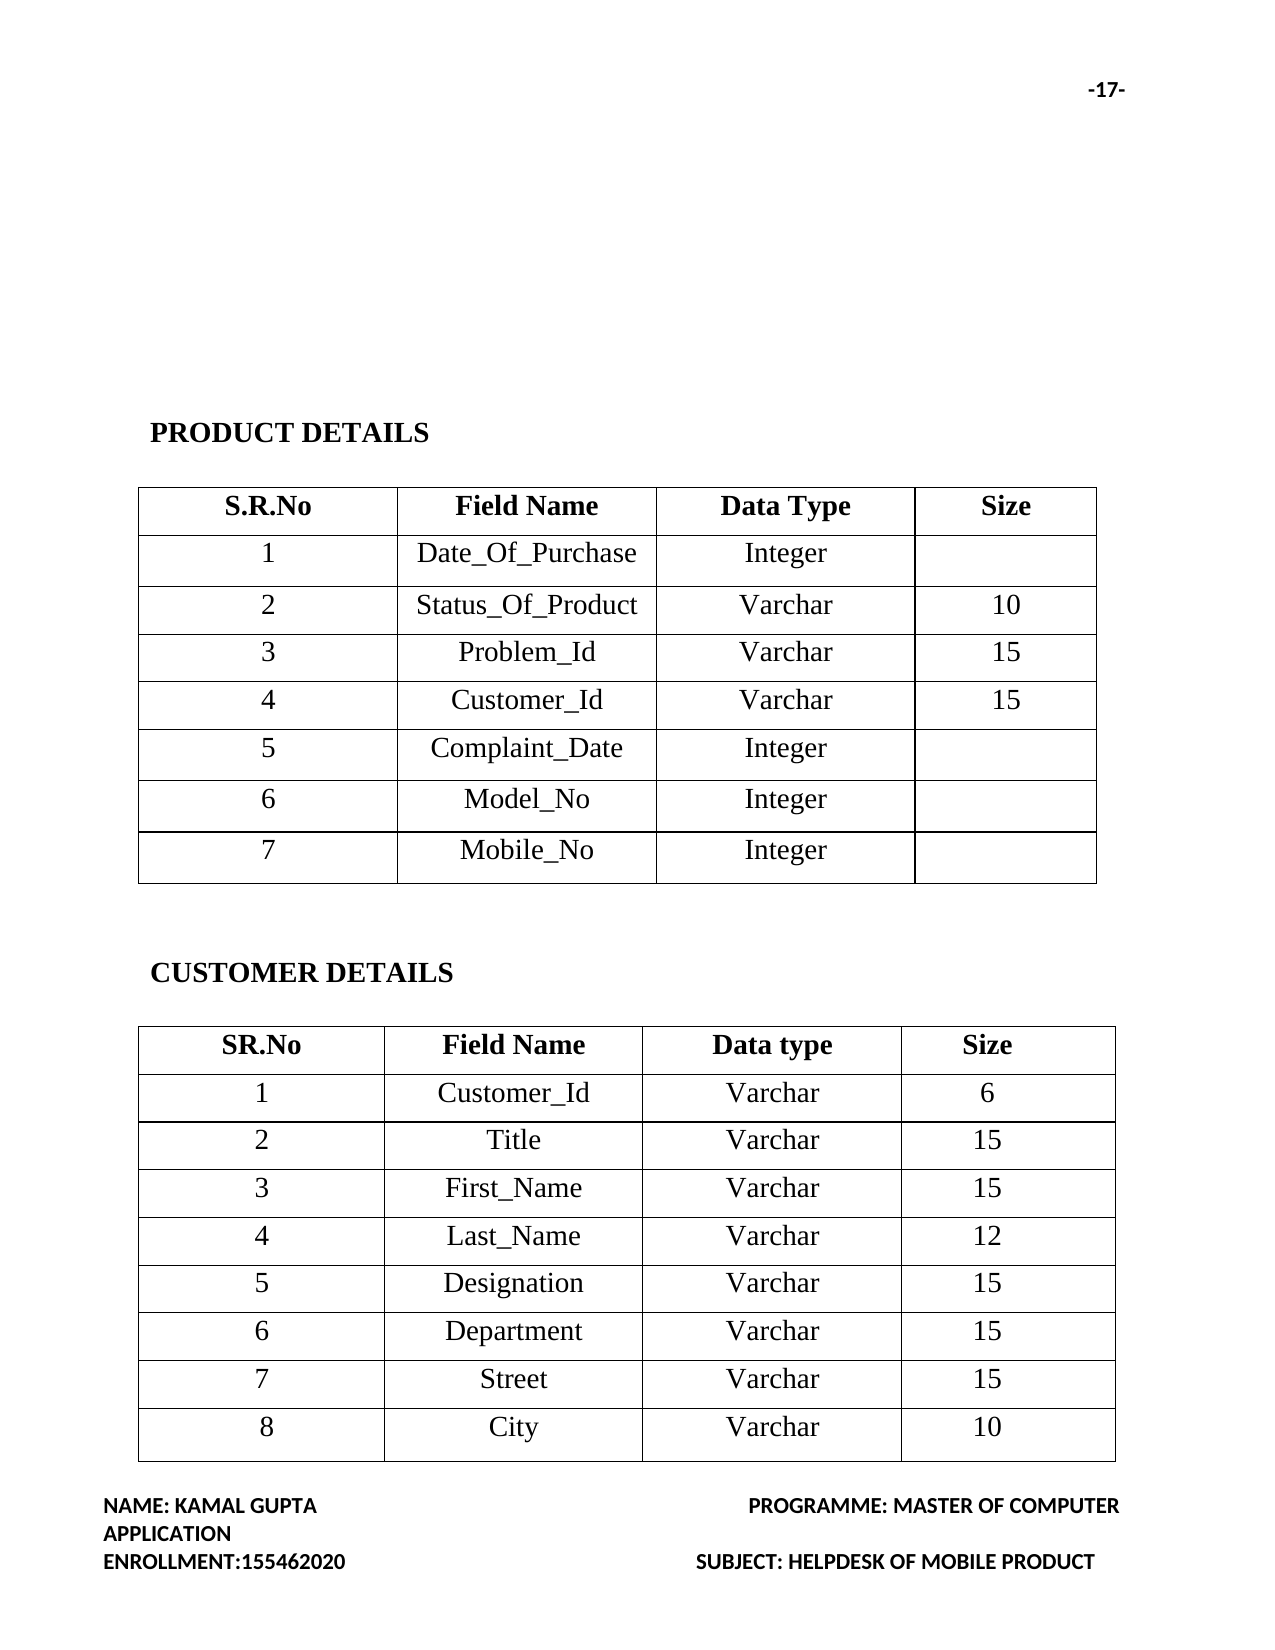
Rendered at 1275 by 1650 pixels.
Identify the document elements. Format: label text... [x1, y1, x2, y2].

table_cell 7 [139, 833, 397, 883]
table_cell Designation [385, 1266, 642, 1312]
table_cell Problem_Id [398, 635, 656, 681]
table_cell 2 [139, 587, 397, 633]
table_cell Customer_Id [398, 682, 656, 729]
table_cell Integer [657, 781, 914, 831]
table_cell [916, 730, 1096, 780]
table_cell 8 [139, 1409, 384, 1461]
table_cell 15 [902, 1266, 1115, 1312]
table_header S.R.No [139, 488, 397, 534]
table_cell Integer [657, 833, 914, 883]
table_cell Customer_Id [385, 1075, 642, 1121]
table_header Data type [643, 1027, 901, 1074]
table_cell 7 [139, 1361, 384, 1408]
table_cell 4 [139, 1218, 384, 1264]
table_cell 1 [139, 1075, 384, 1121]
table_cell Varchar [657, 635, 914, 681]
table_cell Street [385, 1361, 642, 1408]
table_cell Varchar [643, 1266, 901, 1312]
table_cell Mobile_No [398, 833, 656, 883]
table_cell Last_Name [385, 1218, 642, 1264]
table_cell Varchar [643, 1361, 901, 1408]
table_cell Varchar [643, 1409, 901, 1461]
table_cell Integer [657, 730, 914, 780]
table_cell Model_No [398, 781, 656, 831]
table_cell 3 [139, 635, 397, 681]
table_cell Varchar [643, 1075, 901, 1121]
table_cell Department [385, 1313, 642, 1360]
table_cell Varchar [643, 1170, 901, 1217]
table_cell 15 [916, 635, 1096, 681]
table_cell 5 [139, 730, 397, 780]
text PRODUCT DETAILS [150, 416, 1125, 449]
table_cell Varchar [643, 1218, 901, 1264]
table_cell [916, 536, 1096, 586]
table_cell Complaint_Date [398, 730, 656, 780]
table_cell Varchar [643, 1313, 901, 1360]
text CUSTOMER DETAILS [150, 955, 1125, 988]
table_cell 15 [916, 682, 1096, 729]
table_cell Date_Of_Purchase [398, 536, 656, 586]
table_cell Status_Of_Product [398, 587, 656, 633]
table_cell 12 [902, 1218, 1115, 1264]
table_cell [916, 781, 1096, 831]
table_cell 5 [139, 1266, 384, 1312]
table_cell 6 [139, 1313, 384, 1360]
table_cell 2 [139, 1123, 384, 1169]
table_cell 3 [139, 1170, 384, 1217]
table_cell Varchar [657, 587, 914, 633]
table_cell 1 [139, 536, 397, 586]
table_cell 15 [902, 1313, 1115, 1360]
table_cell [916, 833, 1096, 883]
table_header Field Name [398, 488, 656, 534]
table_cell 15 [902, 1361, 1115, 1408]
table_cell 10 [916, 587, 1096, 633]
table_cell 6 [139, 781, 397, 831]
table_cell Integer [657, 536, 914, 586]
table_cell 6 [902, 1075, 1115, 1121]
table_cell Varchar [657, 682, 914, 729]
table_cell 15 [902, 1170, 1115, 1217]
table_header Field Name [385, 1027, 642, 1074]
table_cell City [385, 1409, 642, 1461]
table_cell 10 [902, 1409, 1115, 1461]
table_header Data Type [657, 488, 914, 534]
table_cell 4 [139, 682, 397, 729]
table_cell Varchar [643, 1123, 901, 1169]
table_header Size [916, 488, 1096, 534]
table_cell 15 [902, 1123, 1115, 1169]
table_cell Title [385, 1123, 642, 1169]
table_header SR.No [139, 1027, 384, 1074]
table_header Size [902, 1027, 1115, 1074]
table_cell First_Name [385, 1170, 642, 1217]
